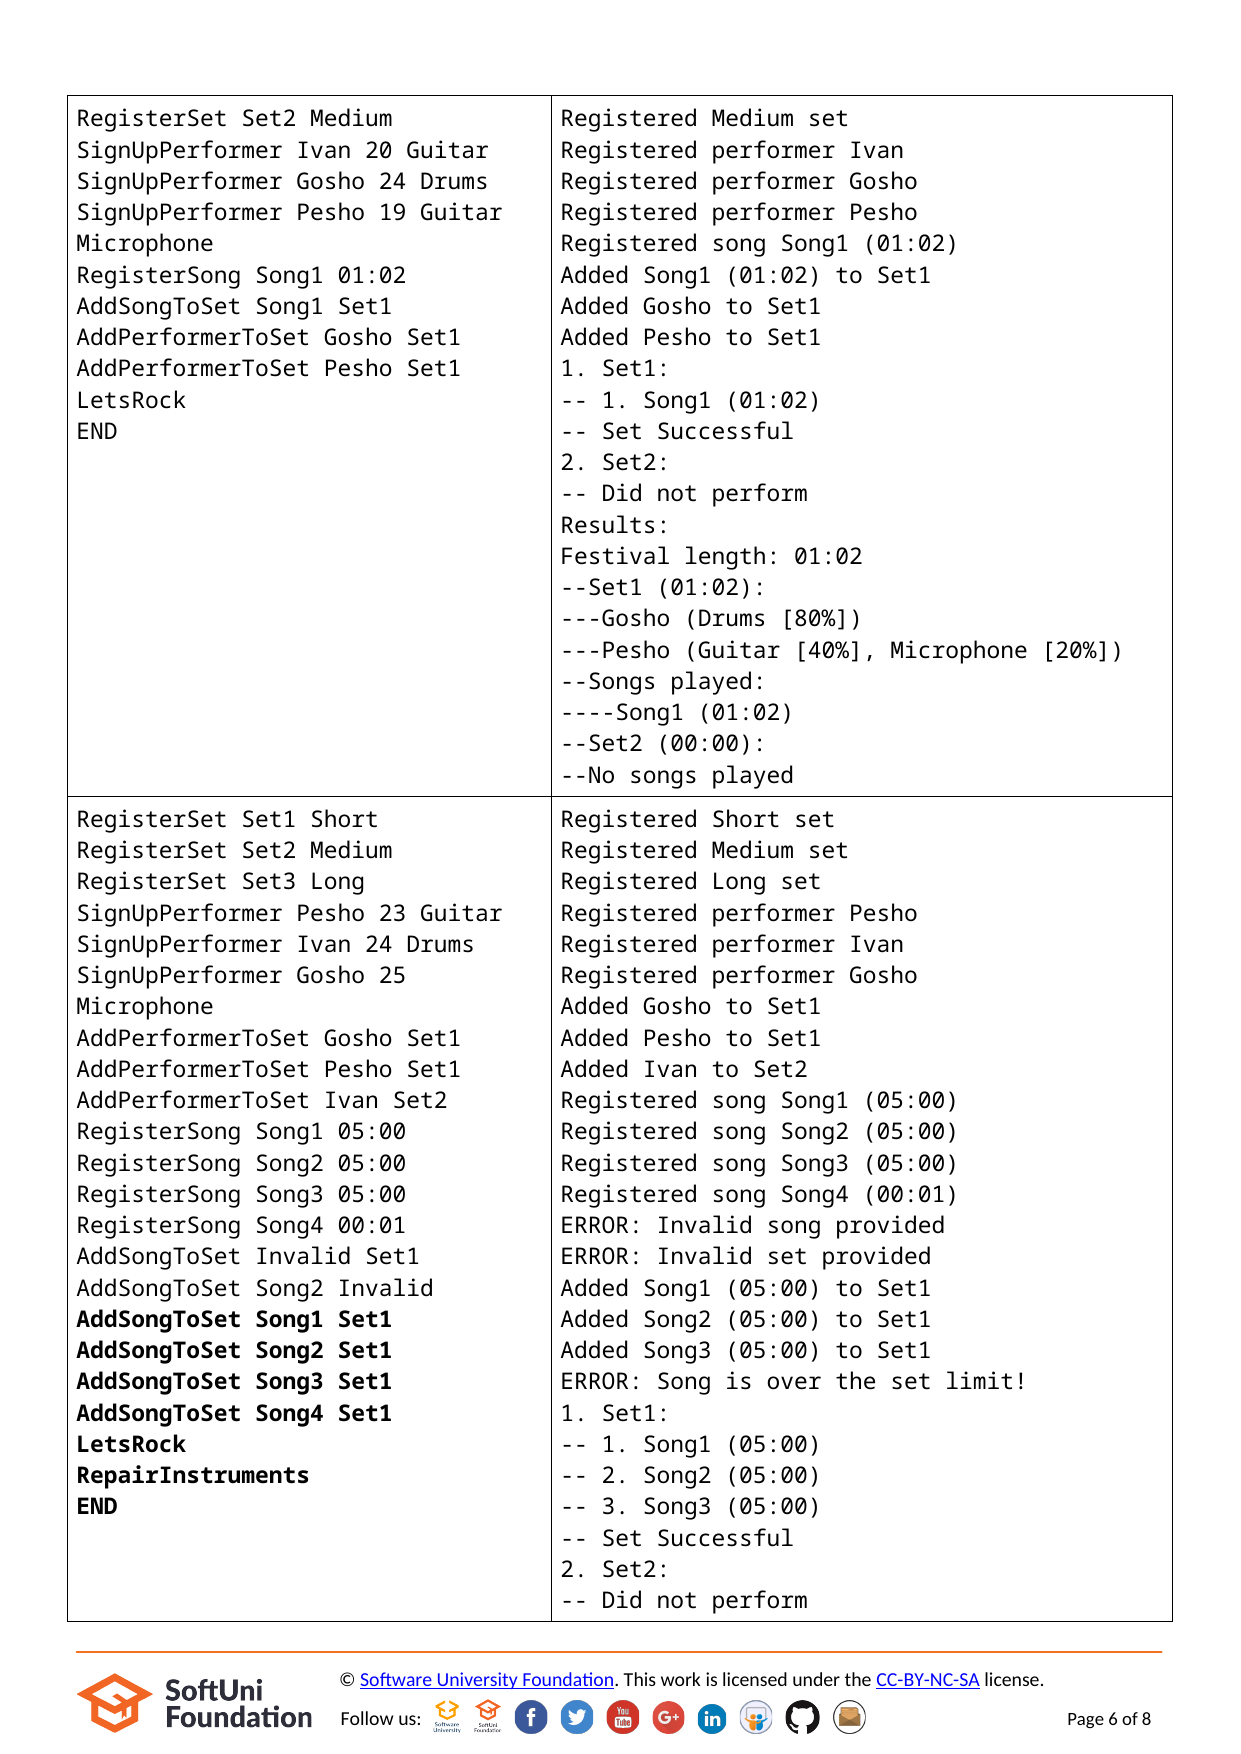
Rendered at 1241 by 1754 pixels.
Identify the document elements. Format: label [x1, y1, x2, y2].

picture [718, 1725, 727, 1734]
picture [606, 1700, 640, 1734]
table_cell [68, 96, 551, 796]
picture [514, 1700, 548, 1734]
picture [718, 1704, 727, 1713]
picture [697, 1704, 706, 1713]
table_cell [68, 797, 551, 1621]
picture [711, 1716, 720, 1725]
table_cell [552, 797, 1172, 1621]
picture [833, 1700, 866, 1734]
picture [474, 1699, 502, 1734]
picture [433, 1700, 461, 1734]
picture [739, 1700, 773, 1734]
picture [652, 1701, 685, 1734]
picture [560, 1700, 594, 1734]
picture [76, 1673, 312, 1733]
table_cell [552, 96, 1172, 796]
picture [697, 1725, 706, 1734]
picture [785, 1700, 820, 1734]
